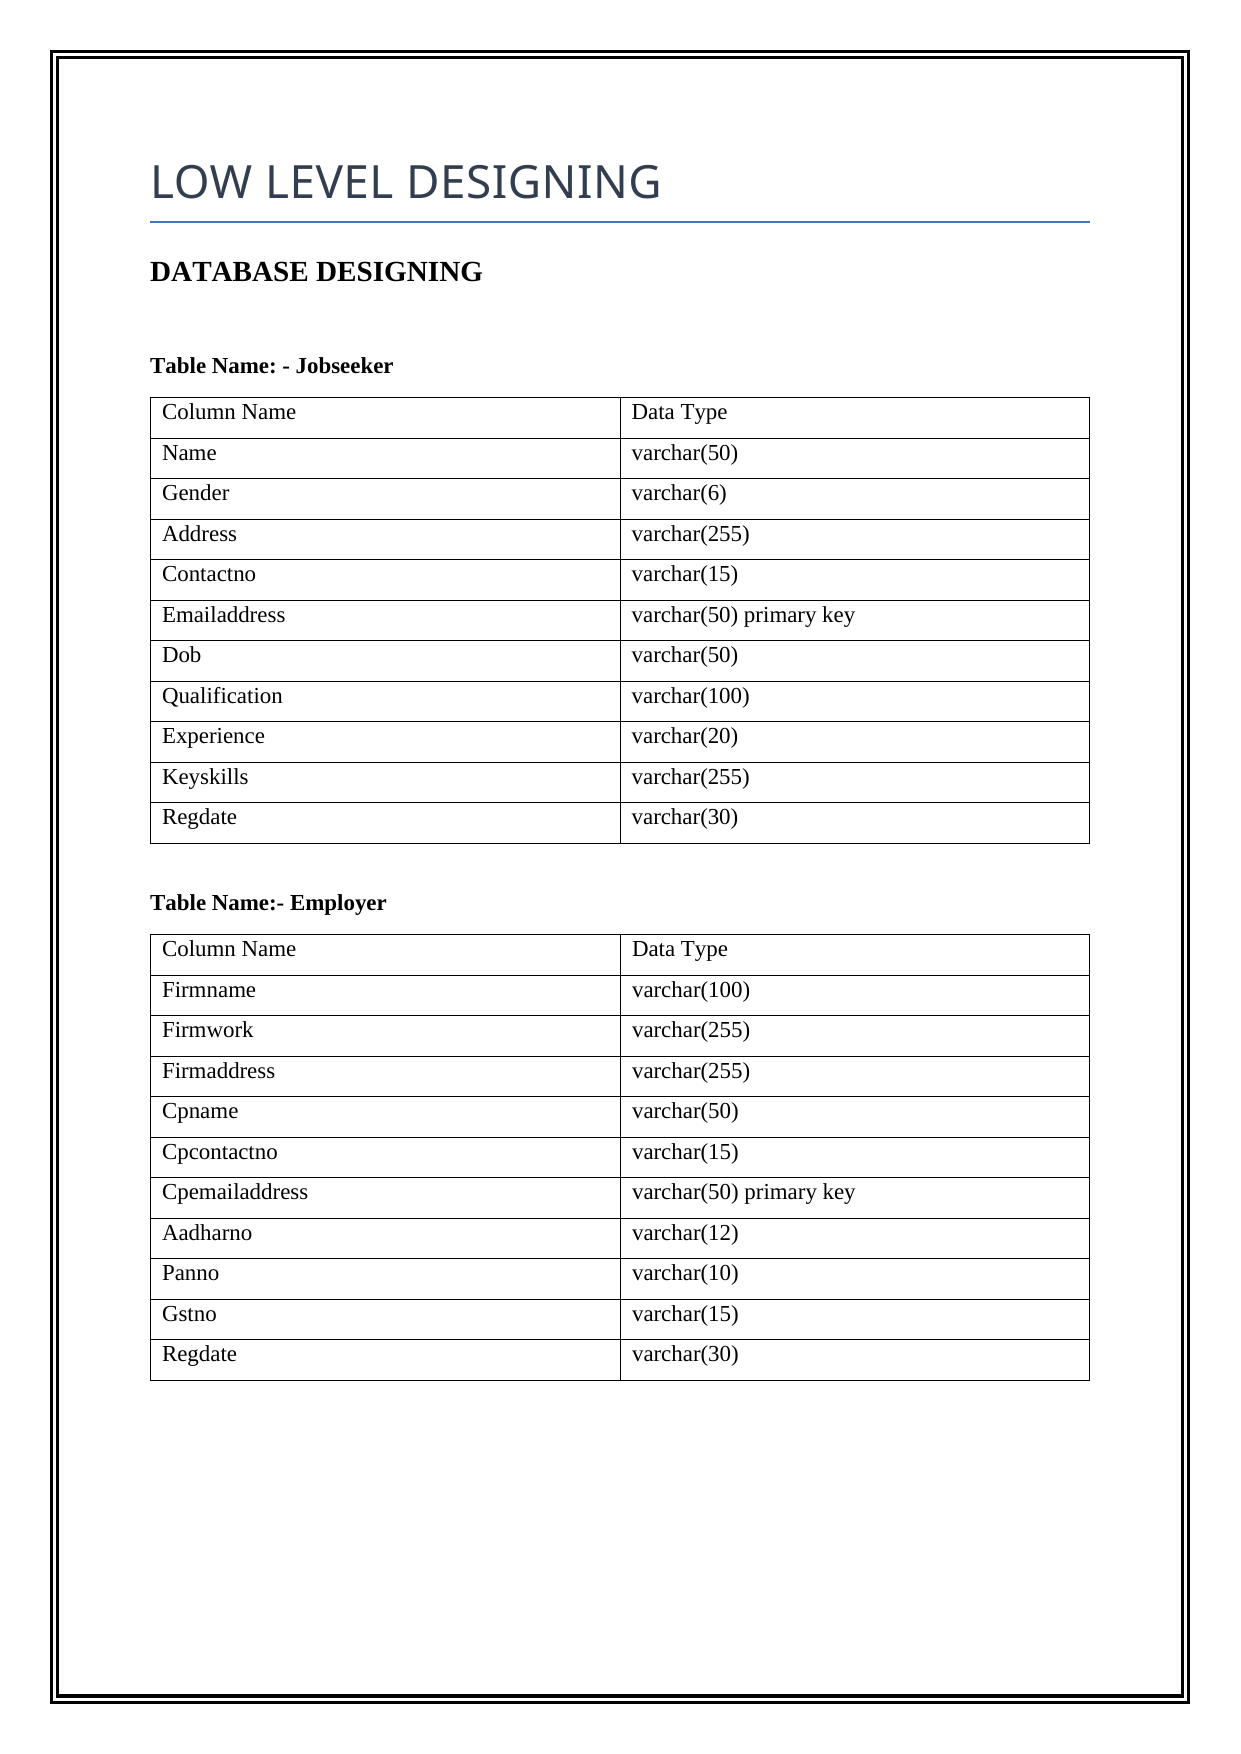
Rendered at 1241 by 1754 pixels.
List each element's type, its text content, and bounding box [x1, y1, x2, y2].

table_cell varchar(255) [621, 1057, 1089, 1096]
table_cell varchar(12) [621, 1219, 1089, 1258]
table_cell Contactno [151, 560, 620, 600]
table_cell varchar(30) [621, 1340, 1089, 1380]
table_cell varchar(10) [621, 1259, 1089, 1299]
table_cell varchar(255) [621, 763, 1089, 802]
table_cell varchar(50) [621, 439, 1089, 478]
table_cell varchar(50) [621, 641, 1089, 681]
table_cell varchar(100) [621, 976, 1089, 1015]
table_cell varchar(100) [621, 682, 1089, 721]
table_cell Gender [151, 479, 620, 519]
table_cell Firmaddress [151, 1057, 620, 1096]
table_cell Name [151, 439, 620, 478]
text Table Name: - Jobseeker [150, 352, 1090, 378]
table_cell Firmname [151, 976, 620, 1015]
table_header Data Type [621, 935, 1089, 974]
table_cell varchar(255) [621, 1016, 1089, 1056]
table_cell Experience [151, 722, 620, 762]
table_cell varchar(15) [621, 560, 1089, 600]
title LOW LEVEL DESIGNING [150, 150, 1090, 221]
table_cell Dob [151, 641, 620, 681]
table_cell varchar(15) [621, 1138, 1089, 1177]
table_header Data Type [621, 398, 1089, 438]
table_header Column Name [151, 935, 620, 974]
table_cell varchar(15) [621, 1300, 1089, 1339]
table_cell Address [151, 520, 620, 559]
table_cell varchar(30) [621, 803, 1089, 843]
table_cell Cpcontactno [151, 1138, 620, 1177]
table_cell Panno [151, 1259, 620, 1299]
table_cell Cpemailaddress [151, 1178, 620, 1218]
text DATABASE DESIGNING [150, 254, 1090, 288]
table_cell varchar(255) [621, 520, 1089, 559]
table_cell Firmwork [151, 1016, 620, 1056]
table_cell Aadharno [151, 1219, 620, 1258]
table_header Column Name [151, 398, 620, 438]
table_cell Emailaddress [151, 601, 620, 640]
table_cell varchar(6) [621, 479, 1089, 519]
table_cell varchar(50) [621, 1097, 1089, 1137]
table_cell varchar(20) [621, 722, 1089, 762]
table_cell Keyskills [151, 763, 620, 802]
table_cell Regdate [151, 803, 620, 843]
table_cell Qualification [151, 682, 620, 721]
text Table Name:- Employer [150, 889, 1090, 915]
table_cell Gstno [151, 1300, 620, 1339]
table_cell varchar(50) primary key [621, 1178, 1089, 1218]
table_cell Regdate [151, 1340, 620, 1380]
table_cell Cpname [151, 1097, 620, 1137]
table_cell varchar(50) primary key [621, 601, 1089, 640]
